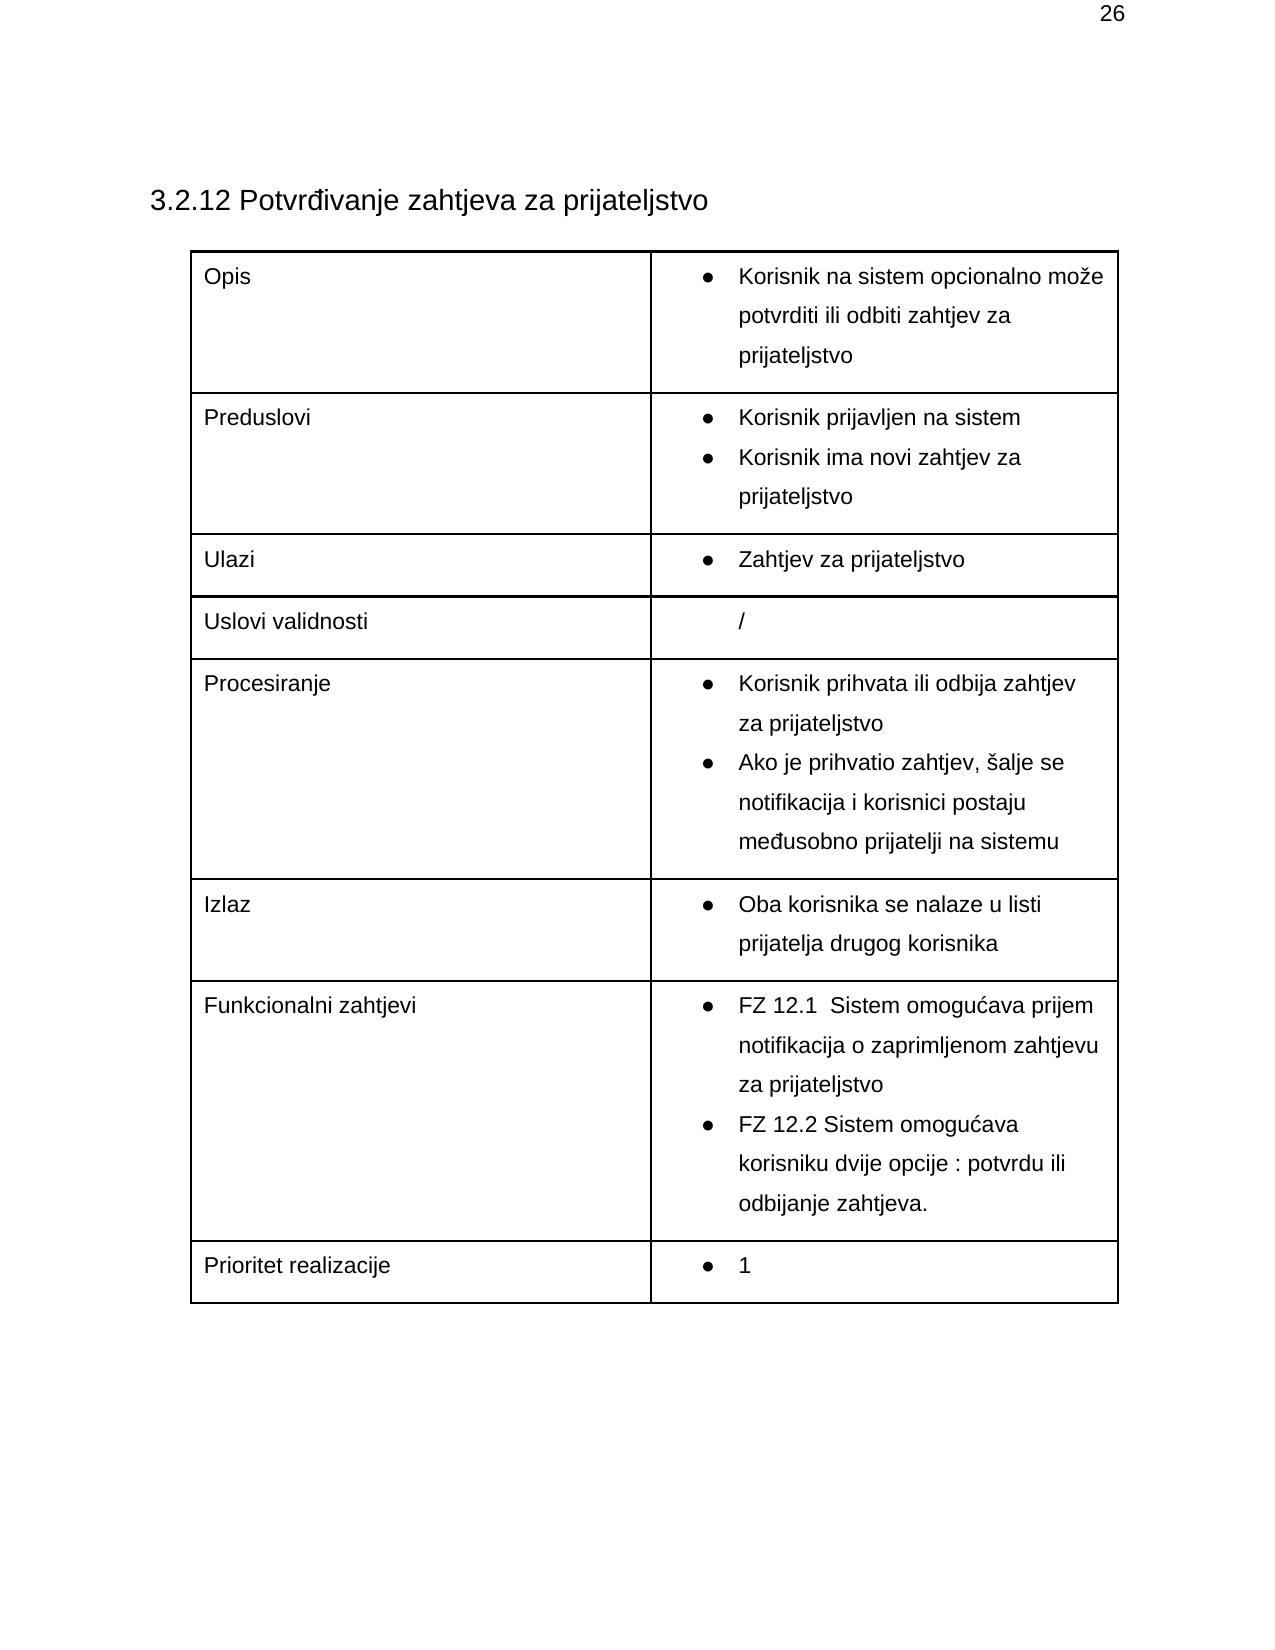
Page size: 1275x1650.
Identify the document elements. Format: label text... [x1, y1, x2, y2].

table_cell Uslovi validnosti [192, 598, 650, 658]
table_cell / [652, 598, 1117, 658]
subtitle 3.2.12 Potvrđivanje zahtjeva za prijateljstvo [150, 183, 1125, 217]
table_cell Funkcionalni zahtjevi [192, 982, 650, 1240]
table_cell Procesiranje [192, 660, 650, 878]
table_cell 1 [652, 1242, 1117, 1302]
table_cell Preduslovi [192, 394, 650, 533]
table_cell Korisnik prijavljen na sistem Korisnik ima novi zahtjev za prijateljstvo [652, 394, 1117, 533]
table_cell Zahtjev za prijateljstvo [652, 535, 1117, 595]
table_cell FZ 12.1 Sistem omogućava prijem notifikacija o zaprimljenom zahtjevu za prijateljstvo FZ 12.2 Sistem omogućava korisniku dvije opcije : potvrdu ili odbijanje zahtjeva. [652, 982, 1117, 1240]
table_header Korisnik na sistem opcionalno može potvrditi ili odbiti zahtjev za prijateljstvo [652, 253, 1117, 392]
table_cell Oba korisnika se nalaze u listi prijatelja drugog korisnika [652, 880, 1117, 980]
table_cell Izlaz [192, 880, 650, 980]
table_header Opis [192, 253, 650, 392]
table_cell Korisnik prihvata ili odbija zahtjev za prijateljstvo Ako je prihvatio zahtjev, šalje se notifikacija i korisnici postaju međusobno prijatelji na sistemu [652, 660, 1117, 878]
table_cell Ulazi [192, 535, 650, 595]
table_cell Prioritet realizacije [192, 1242, 650, 1302]
